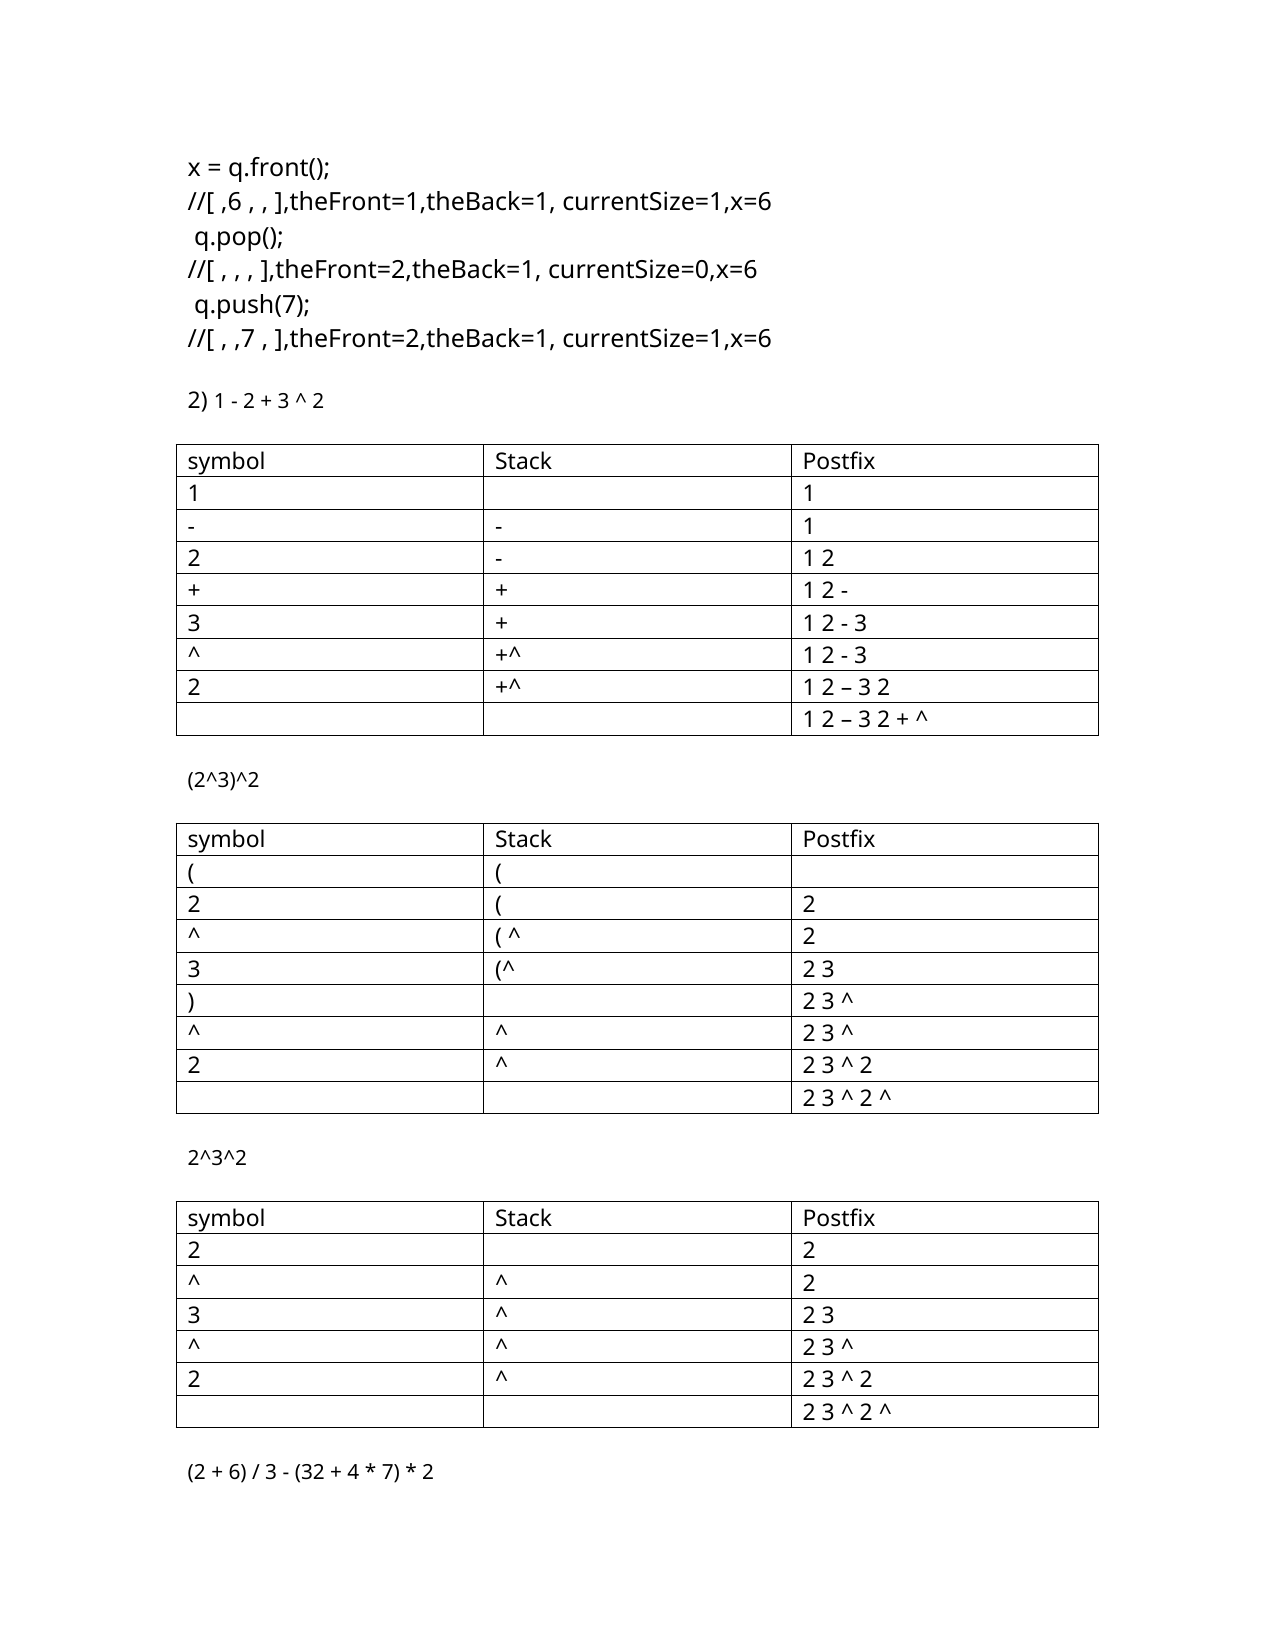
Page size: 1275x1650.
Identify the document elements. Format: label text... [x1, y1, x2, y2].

table_cell ( ^ [484, 920, 791, 952]
table_cell ^ [484, 1017, 791, 1048]
table_cell 1 2 - [792, 574, 1098, 605]
table_cell 2 3 [792, 1299, 1098, 1330]
table_cell 2 3 ^ [792, 1331, 1098, 1362]
table_header symbol [177, 824, 483, 855]
table_cell [484, 1234, 791, 1265]
table_cell ^ [177, 639, 483, 670]
table_cell 2 3 ^ [792, 1017, 1098, 1048]
table_header Postfix [792, 824, 1098, 855]
table_cell - [484, 542, 791, 573]
table_cell ^ [484, 1363, 791, 1394]
table_cell 2 3 ^ 2 ^ [792, 1396, 1098, 1427]
text (2^3)^2 [187, 765, 1087, 793]
table_cell ) [177, 985, 483, 1016]
table_cell 2 3 ^ 2 ^ [792, 1082, 1098, 1113]
table_cell 2 [177, 1234, 483, 1265]
table_cell [484, 1396, 791, 1427]
table_cell 1 2 - 3 [792, 606, 1098, 638]
table_cell 2 [177, 542, 483, 573]
table_cell 3 [177, 1299, 483, 1330]
table_cell 1 2 – 3 2 + ^ [792, 703, 1098, 734]
table_cell 2 3 [792, 953, 1098, 984]
table_cell + [484, 574, 791, 605]
table_cell 3 [177, 953, 483, 984]
table_cell [177, 1082, 483, 1113]
table_cell ^ [484, 1266, 791, 1298]
table_cell 1 [792, 477, 1098, 508]
table_cell 2 3 ^ 2 [792, 1050, 1098, 1081]
table_header Postfix [792, 445, 1098, 476]
table_cell ( [484, 888, 791, 919]
table_cell ^ [484, 1299, 791, 1330]
table_cell (^ [484, 953, 791, 984]
table_header symbol [177, 1202, 483, 1233]
table_cell [177, 1396, 483, 1427]
table_cell ^ [177, 1266, 483, 1298]
table_cell ( [484, 856, 791, 887]
table_cell +^ [484, 671, 791, 702]
table_cell 2 [177, 671, 483, 702]
table_cell +^ [484, 639, 791, 670]
table_cell 1 2 – 3 2 [792, 671, 1098, 702]
table_cell [177, 703, 483, 734]
text q.pop(); [187, 218, 1087, 252]
table_cell + [177, 574, 483, 605]
table_cell 3 [177, 606, 483, 638]
table_cell 1 2 [792, 542, 1098, 573]
table_cell 2 [792, 920, 1098, 952]
text x = q.front(); [187, 150, 1087, 184]
table_cell 2 [792, 1266, 1098, 1298]
text //[ , ,7 , ],theFront=2,theBack=1, currentSize=1,x=6 [187, 320, 1087, 354]
table_cell 2 [177, 1363, 483, 1394]
text (2 + 6) / 3 - (32 + 4 * 7) * 2 [187, 1457, 1087, 1486]
table_cell [792, 856, 1098, 887]
table_cell 1 [792, 510, 1098, 541]
table_header Stack [484, 1202, 791, 1233]
table_cell ^ [177, 920, 483, 952]
table_header Postfix [792, 1202, 1098, 1233]
text q.push(7); [187, 286, 1087, 320]
table_cell - [484, 510, 791, 541]
table_cell [484, 985, 791, 1016]
table_cell ^ [484, 1050, 791, 1081]
table_header symbol [177, 445, 483, 476]
table_cell + [484, 606, 791, 638]
table_cell 2 3 ^ [792, 985, 1098, 1016]
table_cell 2 [177, 888, 483, 919]
text //[ , , , ],theFront=2,theBack=1, currentSize=0,x=6 [187, 252, 1087, 286]
table_cell ^ [484, 1331, 791, 1362]
table_cell [484, 477, 791, 508]
table_cell 2 [792, 888, 1098, 919]
text 2) 1 - 2 + 3 ^ 2 [187, 383, 1087, 415]
table_cell ^ [177, 1331, 483, 1362]
table_header Stack [484, 824, 791, 855]
table_cell ^ [177, 1017, 483, 1048]
text 2^3^2 [187, 1143, 1087, 1172]
table_header Stack [484, 445, 791, 476]
table_cell 2 [792, 1234, 1098, 1265]
text //[ ,6 , , ],theFront=1,theBack=1, currentSize=1,x=6 [187, 184, 1087, 218]
table_cell 1 2 - 3 [792, 639, 1098, 670]
table_cell [484, 1082, 791, 1113]
table_cell 1 [177, 477, 483, 508]
table_cell 2 [177, 1050, 483, 1081]
table_cell [484, 703, 791, 734]
table_cell ( [177, 856, 483, 887]
table_cell 2 3 ^ 2 [792, 1363, 1098, 1394]
table_cell - [177, 510, 483, 541]
